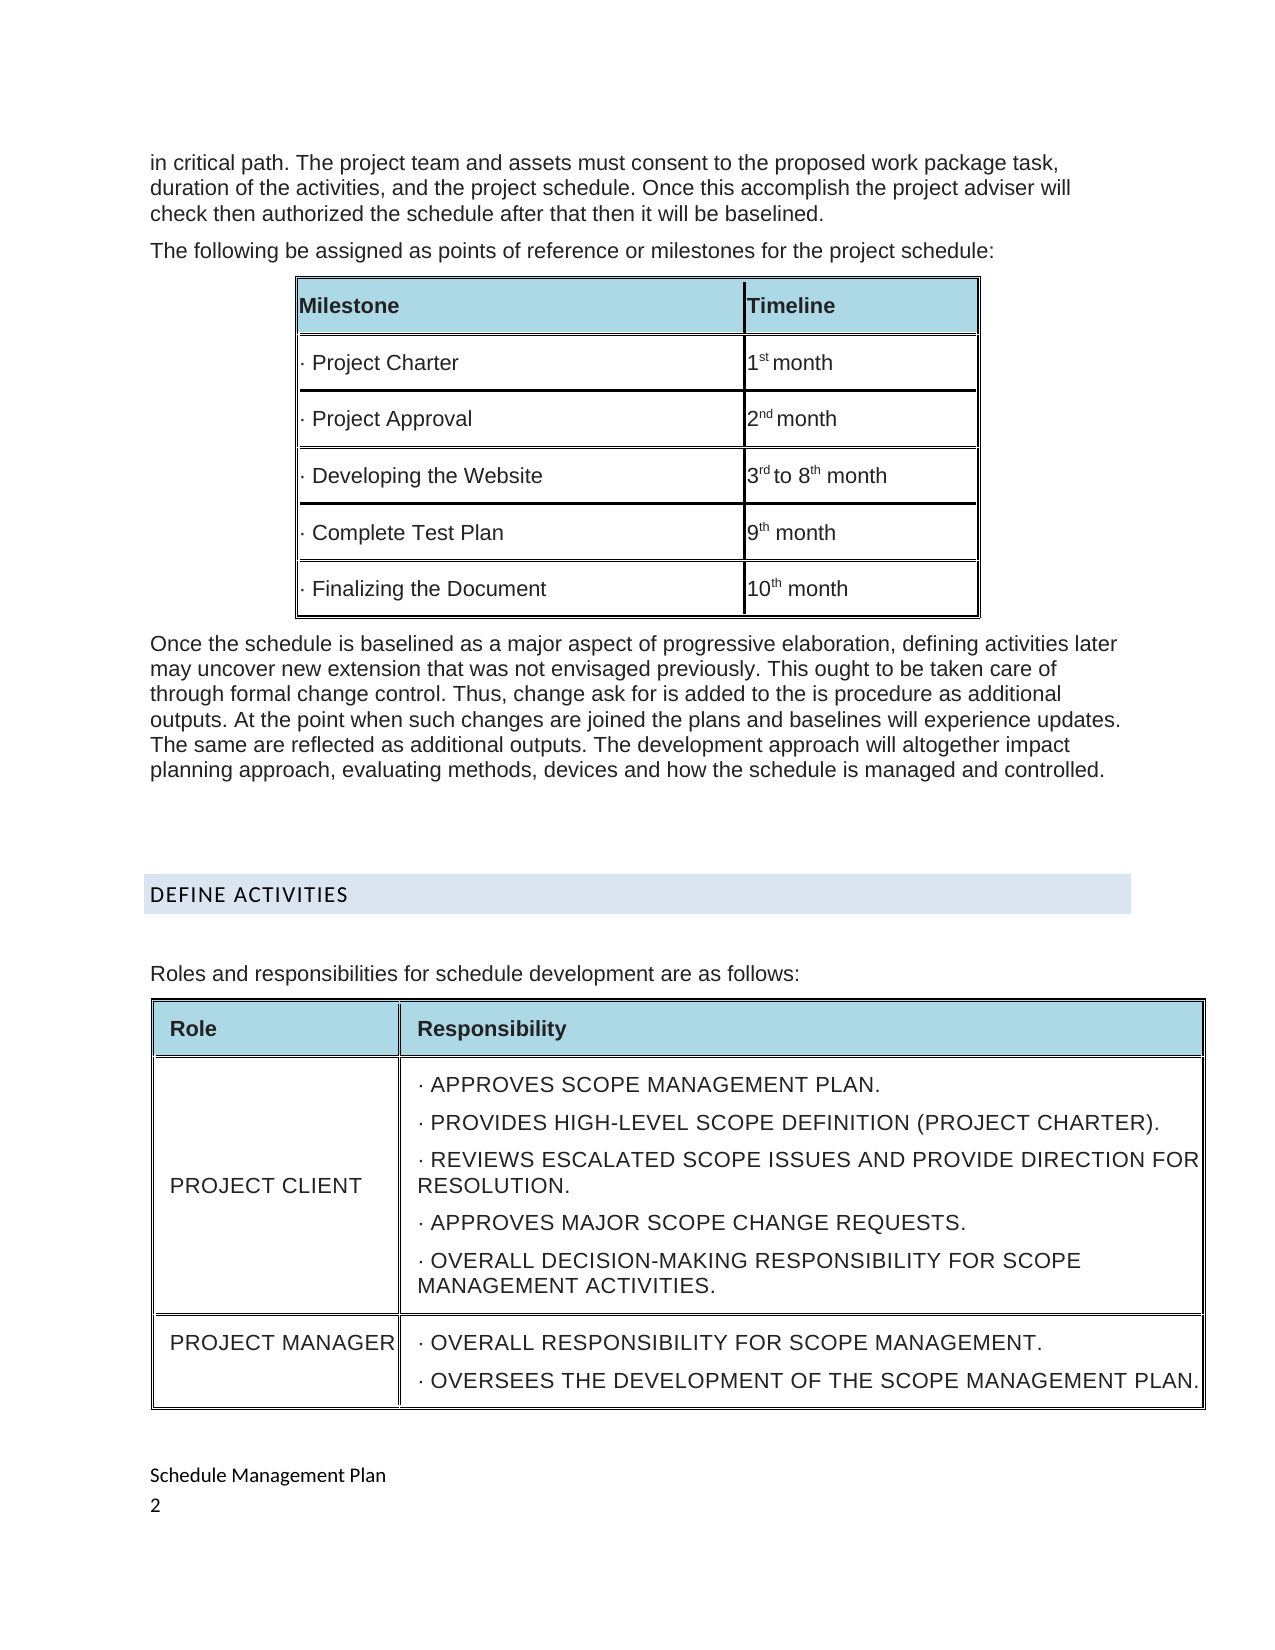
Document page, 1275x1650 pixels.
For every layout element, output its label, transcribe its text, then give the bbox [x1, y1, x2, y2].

table_header Responsibility [400, 1002, 1202, 1055]
table_cell 9th month [746, 502, 977, 559]
table_cell 1st month [746, 333, 978, 389]
table_cell · Project Approval [298, 389, 743, 446]
text Once the schedule is baselined as a major aspect of progressive elaboration, defining activities later may uncover new extension that was not envisaged previously. This ought to be taken care of through formal change control. Thus, change ask for is added to the is procedure as additional outputs. At the point when such changes are joined the plans and baselines will experience updates. The same are reflected as additional outputs. The development approach will altogether impact planning approach, evaluating methods, devices and how the schedule is managed and controlled. [150, 631, 1125, 782]
table_header Milestone [298, 279, 744, 332]
text Roles and responsibilities for schedule development are as follows: [150, 960, 1125, 986]
table_cell 3rd to 8th month [744, 446, 979, 502]
table_cell 2nd month [746, 389, 977, 446]
table_cell · Complete Test Plan [298, 502, 743, 559]
table_header Timeline [744, 279, 977, 332]
table_cell · Approves Scope Management Plan. · Provides high-level scope definition (Project Charter). · Reviews escalated scope issues and provide direction for resolution. · Approves major scope change requests. · Overall decision-making responsibility for Scope Management activities. [400, 1055, 1204, 1312]
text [150, 150, 1125, 226]
table_cell · Finalizing the Document [296, 559, 744, 615]
table_cell · Developing the Website [296, 446, 744, 502]
table_header Role [154, 1002, 400, 1055]
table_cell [400, 1313, 1203, 1407]
table_cell 10th month [744, 559, 979, 615]
table_cell Project Client [152, 1055, 400, 1312]
subtitle Define Activities [150, 880, 1125, 908]
table_cell Project Manager [154, 1313, 400, 1407]
table_cell · Project Charter [298, 333, 743, 389]
text The following be assigned as points of reference or milestones for the project schedule: [150, 238, 1125, 263]
